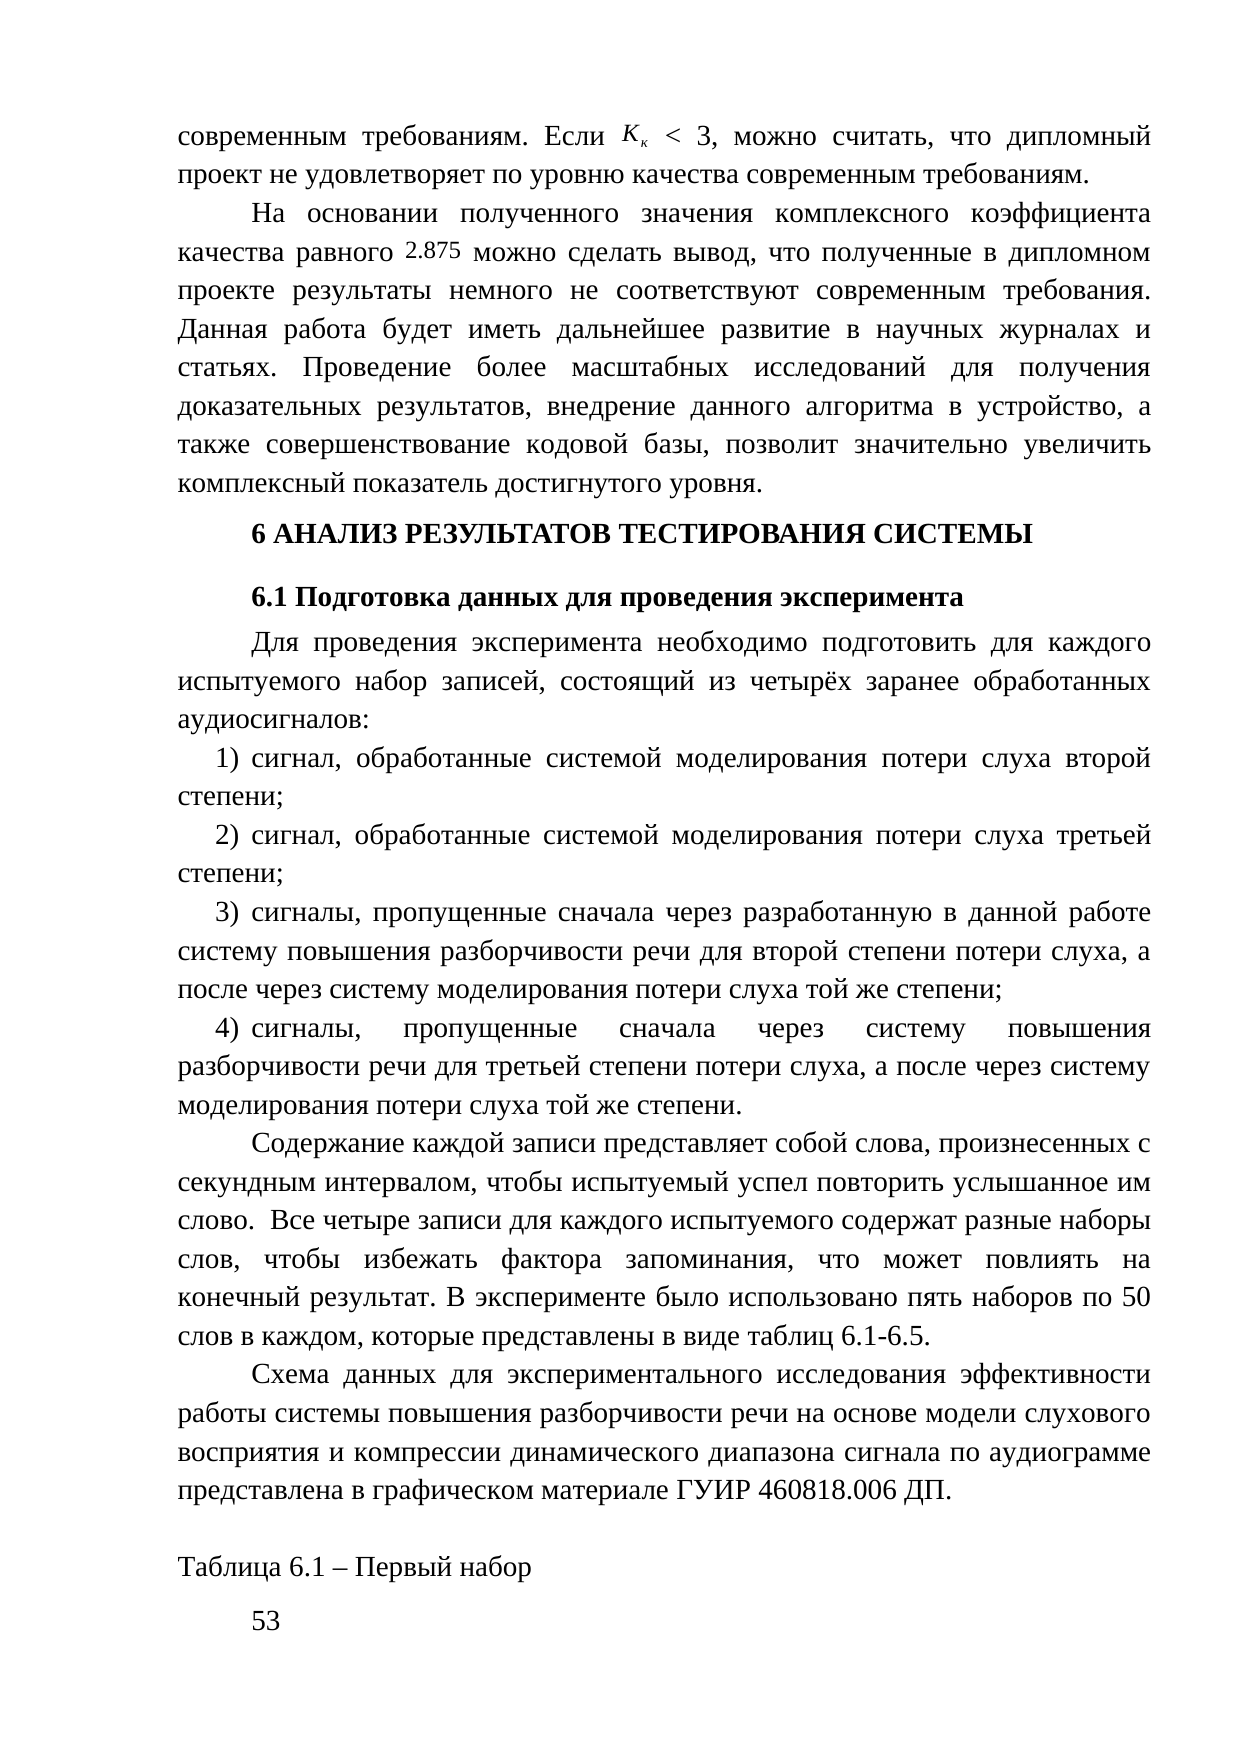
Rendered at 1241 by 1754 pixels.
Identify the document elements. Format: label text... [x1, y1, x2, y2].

subtitle Анализ результатов тестирования системы [251, 516, 1152, 549]
list сигналы, пропущенные сначала через разработанную в данной работе систему повышения разборчивости речи для второй степени потери слуха, а после через систему моделирования потери слуха той же степени; [177, 894, 1152, 1005]
list сигнал, обработанные системой моделирования потери слуха второй степени; [177, 740, 1152, 812]
text Содержание каждой записи представляет собой слова, произнесенных с секундным интервалом, чтобы испытуемый успел повторить услышанное им слово. Все четыре записи для каждого испытуемого содержат разные наборы слов, чтобы избежать фактора запоминания, что может повлиять на конечный результат. В эксперименте было использовано пять наборов по 50 слов в каждом, которые представлены в виде таблиц 6.1-6.5. [177, 1125, 1152, 1352]
text Схема данных для экспериментального исследования эффективности работы системы повышения разборчивости речи на основе модели слухового восприятия и компрессии динамического диапазона сигнала по аудиограмме представлена в графическом материале ГУИР 460818.006 ДП. [177, 1357, 1152, 1506]
text Для проведения эксперимента необходимо подготовить для каждого испытуемого набор записей, состоящий из четырёх заранее обработанных аудиосигналов: [177, 624, 1152, 735]
list сигнал, обработанные системой моделирования потери слуха третьей степени; [177, 817, 1152, 889]
list сигналы, пропущенные сначала через систему повышения разборчивости речи для третьей степени потери слуха, а после через систему моделирования потери слуха той же степени. [177, 1010, 1152, 1120]
subtitle Подготовка данных для проведения эксперимента [251, 579, 1152, 613]
text На основании полученного значения комплексного коэффициента качества равного можно сделать вывод, что полученные в дипломном проекте результаты немного не соответствуют современным требования. Данная работа будет иметь дальнейшее развитие в научных журналах и статьях. Проведение более масштабных исследований для получения доказательных результатов, внедрение данного алгоритма в устройство, а также совершенствование кодовой базы, позволит значительно увеличить комплексный показатель достигнутого уровня. [177, 195, 1152, 498]
text Таблица 6.1 – Первый набор [177, 1549, 1152, 1583]
